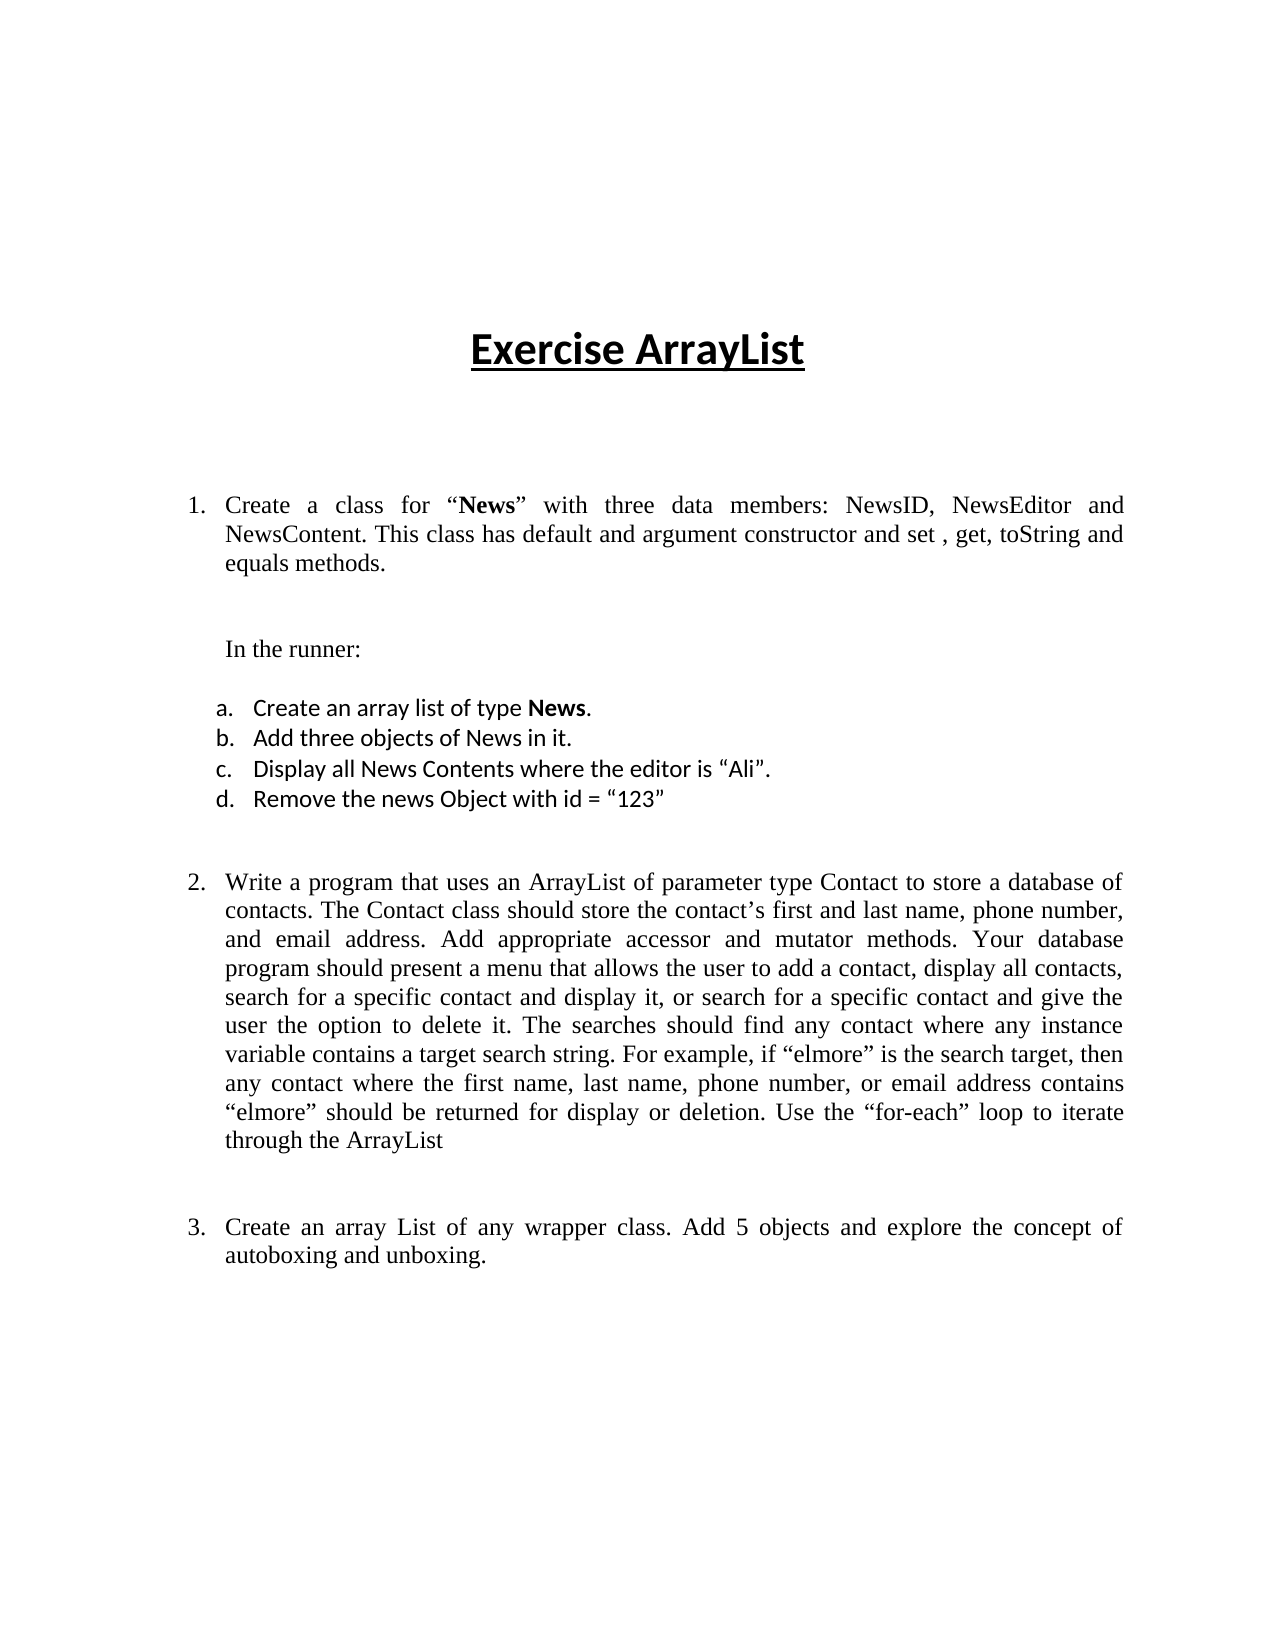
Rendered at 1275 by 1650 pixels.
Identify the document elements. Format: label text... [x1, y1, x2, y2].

list Write a program that uses an ArrayList of parameter type Contact to store a database of contacts. The Contact class should store the contact’s first and last name, phone number, and email address. Add appropriate accessor and mutator methods. Your database program should present a menu that allows the user to add a contact, display all contacts, search for a specific contact and display it, or search for a specific contact and give the user the option to delete it. The searches should find any contact where any instance variable contains a target search string. For example, if “elmore” is the search target, then any contact where the first name, last name, phone number, or email address contains “elmore” should be returned for display or deletion. Use the “for-each” loop to iterate through the ArrayList [187, 867, 1125, 1154]
list Create an array list of type News. [216, 692, 1125, 722]
list Display all News Contents where the editor is “Ali”. [216, 753, 1125, 783]
list Add three objects of News in it. [216, 722, 1125, 753]
list Create a class for “News” with three data members: NewsID, NewsEditor and NewsContent. This class has default and argument constructor and set , get, toString and equals methods. [187, 490, 1125, 577]
list In the runner: [225, 634, 1125, 663]
list Remove the news Object with id = “123” [216, 783, 1125, 814]
text Exercise ArrayList [150, 320, 1125, 376]
list Create an array List of any wrapper class. Add 5 objects and explore the concept of autoboxing and unboxing. [187, 1212, 1125, 1269]
